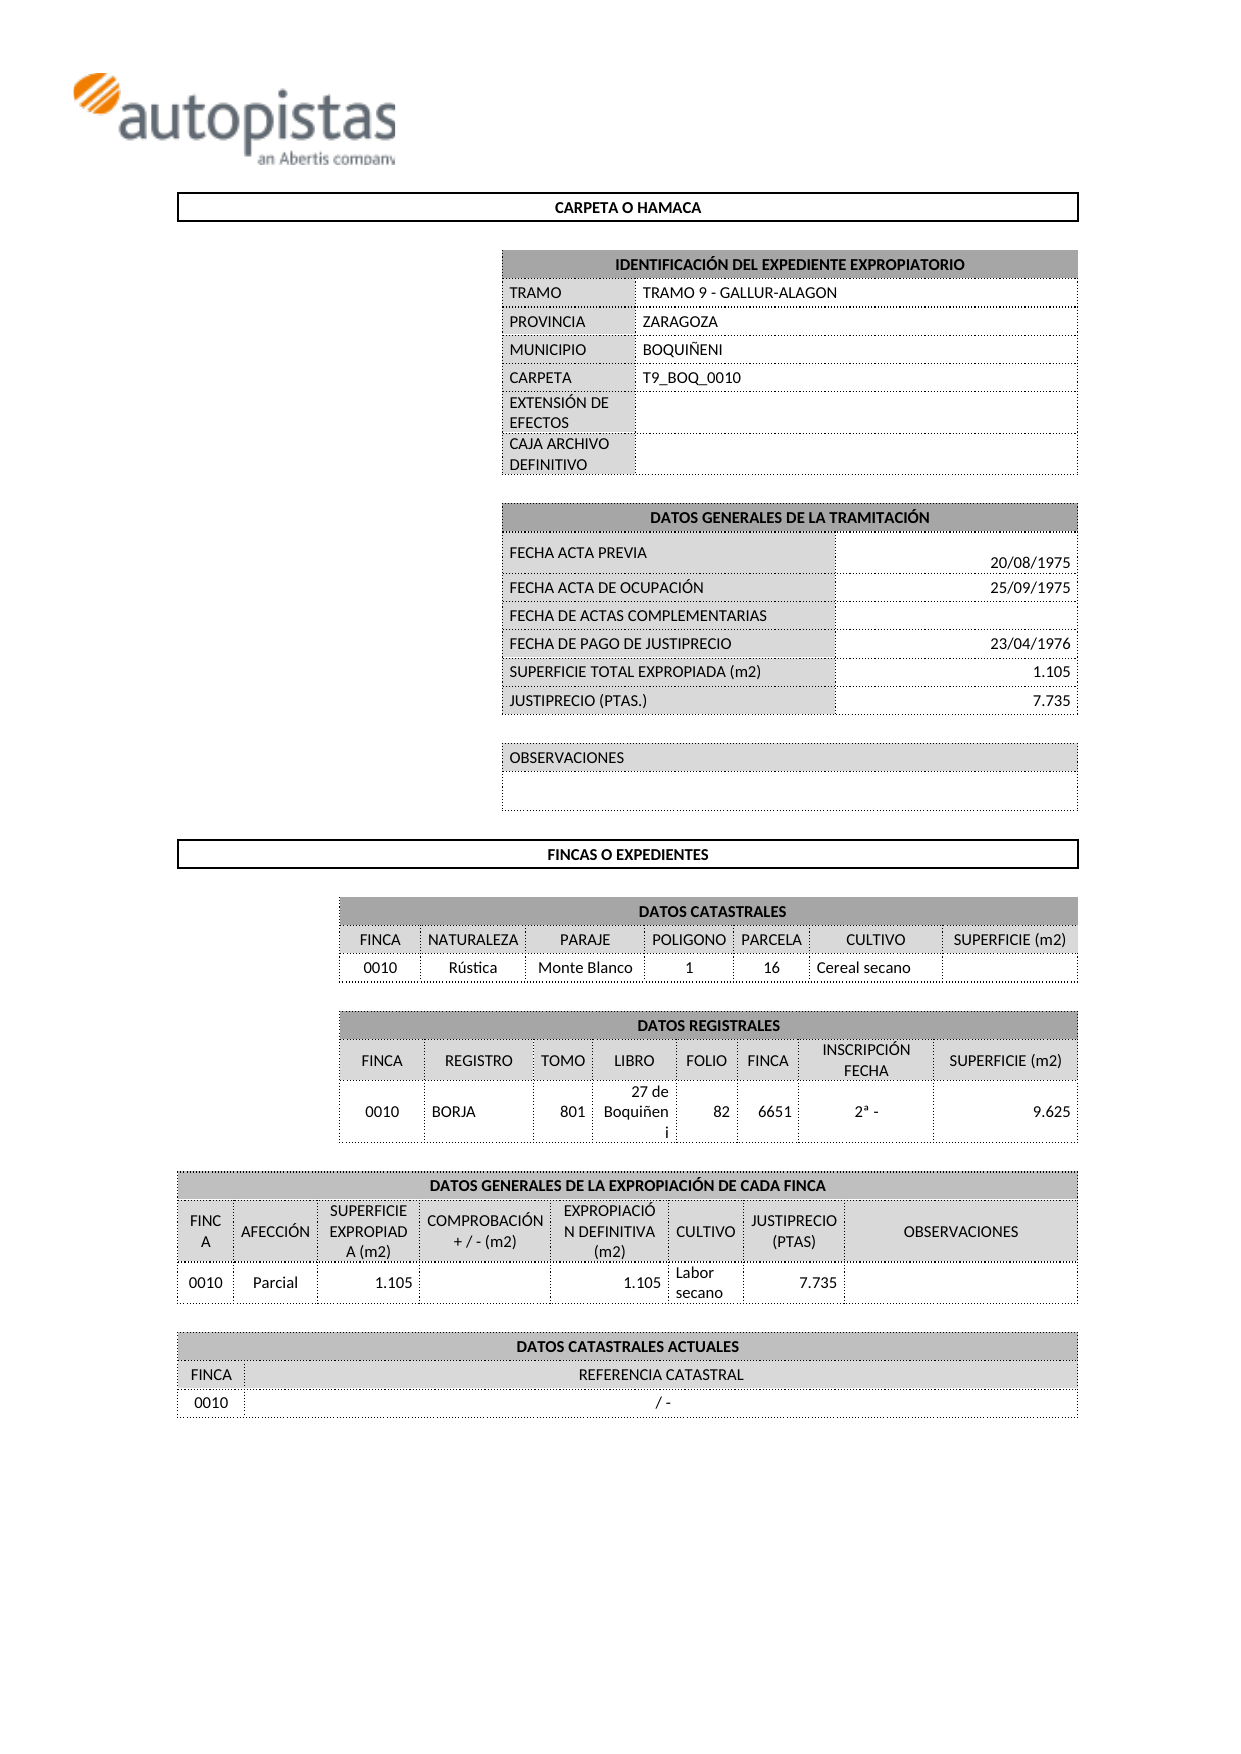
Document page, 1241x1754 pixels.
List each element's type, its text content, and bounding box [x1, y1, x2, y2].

table_cell JUSTIPRECIO (PTAS.) [502, 686, 835, 714]
table_header DATOS REGISTRALES [340, 1011, 1078, 1039]
table_cell TOMO [534, 1039, 593, 1080]
table_cell T9_BOQ_0010 [635, 363, 1078, 391]
table_cell 801 [534, 1080, 593, 1142]
table_cell FECHA DE PAGO DE JUSTIPRECIO [502, 629, 835, 657]
table_header IDENTIFICACIÓN DEL EXPEDIENTE EXPROPIATORIO [502, 250, 1078, 278]
table_cell PROVINCIA [502, 306, 635, 334]
table_cell Cereal secano [809, 953, 942, 981]
table_cell Labor secano [668, 1261, 744, 1303]
table_cell 7.735 [744, 1261, 844, 1303]
table_cell BORJA [424, 1080, 533, 1142]
table_cell FOLIO [676, 1039, 737, 1080]
table_cell OBSERVACIONES [844, 1200, 1078, 1261]
table_cell 23/04/1976 [835, 629, 1078, 657]
table_cell FINCA [340, 1039, 424, 1080]
table_cell TRAMO 9 - GALLUR-ALAGON [635, 278, 1078, 306]
table_cell CULTIVO [809, 925, 942, 953]
table_cell Monte Blanco [526, 953, 645, 981]
table_cell 82 [676, 1080, 737, 1142]
table_cell LIBRO [593, 1039, 676, 1080]
table_header CARPETA O HAMACA [179, 194, 1077, 220]
table_cell CARPETA [502, 363, 635, 391]
table_cell [635, 433, 1078, 474]
table_header DATOS GENERALES DE LA TRAMITACIÓN [502, 503, 1078, 531]
table_cell 0010 [178, 1261, 233, 1303]
table_cell JUSTIPRECIO (PTAS) [744, 1200, 844, 1261]
table_cell FECHA ACTA PREVIA [502, 531, 835, 573]
table_cell [420, 1261, 551, 1303]
table_cell PARAJE [526, 925, 645, 953]
table_cell POLIGONO [645, 925, 734, 953]
table_cell FECHA ACTA DE OCUPACIÓN [502, 573, 835, 601]
table_cell COMPROBACIÓN + / - (m2) [420, 1200, 551, 1261]
table_cell 25/09/1975 [835, 573, 1078, 601]
table_cell AFECCIÓN [233, 1200, 317, 1261]
table_cell PARCELA [734, 925, 809, 953]
table_cell EXPROPIACIÓN DEFINITIVA (m2) [551, 1200, 668, 1261]
table_cell [502, 771, 1078, 810]
table_cell FINCA [737, 1039, 799, 1080]
table_header DATOS CATASTRALES ACTUALES [178, 1332, 1078, 1360]
table_cell 2ª - [799, 1080, 934, 1142]
table_cell 1.105 [551, 1261, 668, 1303]
table_cell CULTIVO [668, 1200, 744, 1261]
table_cell 6651 [737, 1080, 799, 1142]
table_cell [635, 391, 1078, 432]
table_cell MUNICIPIO [502, 335, 635, 363]
table_cell SUPERFICIE (m2) [934, 1039, 1078, 1080]
table_header DATOS GENERALES DE LA EXPROPIACIÓN DE CADA FINCA [178, 1171, 1078, 1199]
table_cell / - [244, 1389, 1078, 1417]
table_header [902, 743, 1078, 771]
table_cell REFERENCIA CATASTRAL [244, 1360, 1078, 1388]
table_cell [835, 601, 1078, 629]
table_cell 9.625 [934, 1080, 1078, 1142]
table_cell Rústica [421, 953, 526, 981]
table_header OBSERVACIONES [502, 743, 902, 771]
table_cell NATURALEZA [421, 925, 526, 953]
table_cell 1.105 [835, 658, 1078, 686]
table_header FINCAS O EXPEDIENTES [179, 841, 1077, 867]
table_cell Parcial [233, 1261, 317, 1303]
table_cell 0010 [340, 953, 421, 981]
table_cell [844, 1261, 1078, 1303]
table_cell FINCA [178, 1360, 244, 1388]
table_cell CAJA ARCHIVO DEFINITIVO [502, 433, 635, 474]
table_cell FINCA [340, 925, 421, 953]
table_cell 27 de Boquiñeni [593, 1080, 676, 1142]
table_cell EXTENSIÓN DE EFECTOS [502, 391, 635, 432]
table_cell INSCRIPCIÓN FECHA [799, 1039, 934, 1080]
table_cell 20/08/1975 [835, 531, 1078, 573]
table_cell FECHA DE ACTAS COMPLEMENTARIAS [502, 601, 835, 629]
table_cell TRAMO [502, 278, 635, 306]
table_cell 1.105 [317, 1261, 420, 1303]
table_cell [942, 953, 1078, 981]
table_cell 1 [645, 953, 734, 981]
table_cell ZARAGOZA [635, 306, 1078, 334]
table_header DATOS CATASTRALES [340, 897, 1078, 925]
table_cell SUPERFICIE (m2) [942, 925, 1078, 953]
table_cell 0010 [178, 1389, 244, 1417]
table_cell 7.735 [835, 686, 1078, 714]
table_cell REGISTRO [424, 1039, 533, 1080]
table_cell SUPERFICIE EXPROPIADA (m2) [317, 1200, 420, 1261]
table_cell FINCA [178, 1200, 233, 1261]
table_cell SUPERFICIE TOTAL EXPROPIADA (m2) [502, 658, 835, 686]
table_cell 0010 [340, 1080, 424, 1142]
table_cell BOQUIÑENI [635, 335, 1078, 363]
table_cell 16 [734, 953, 809, 981]
